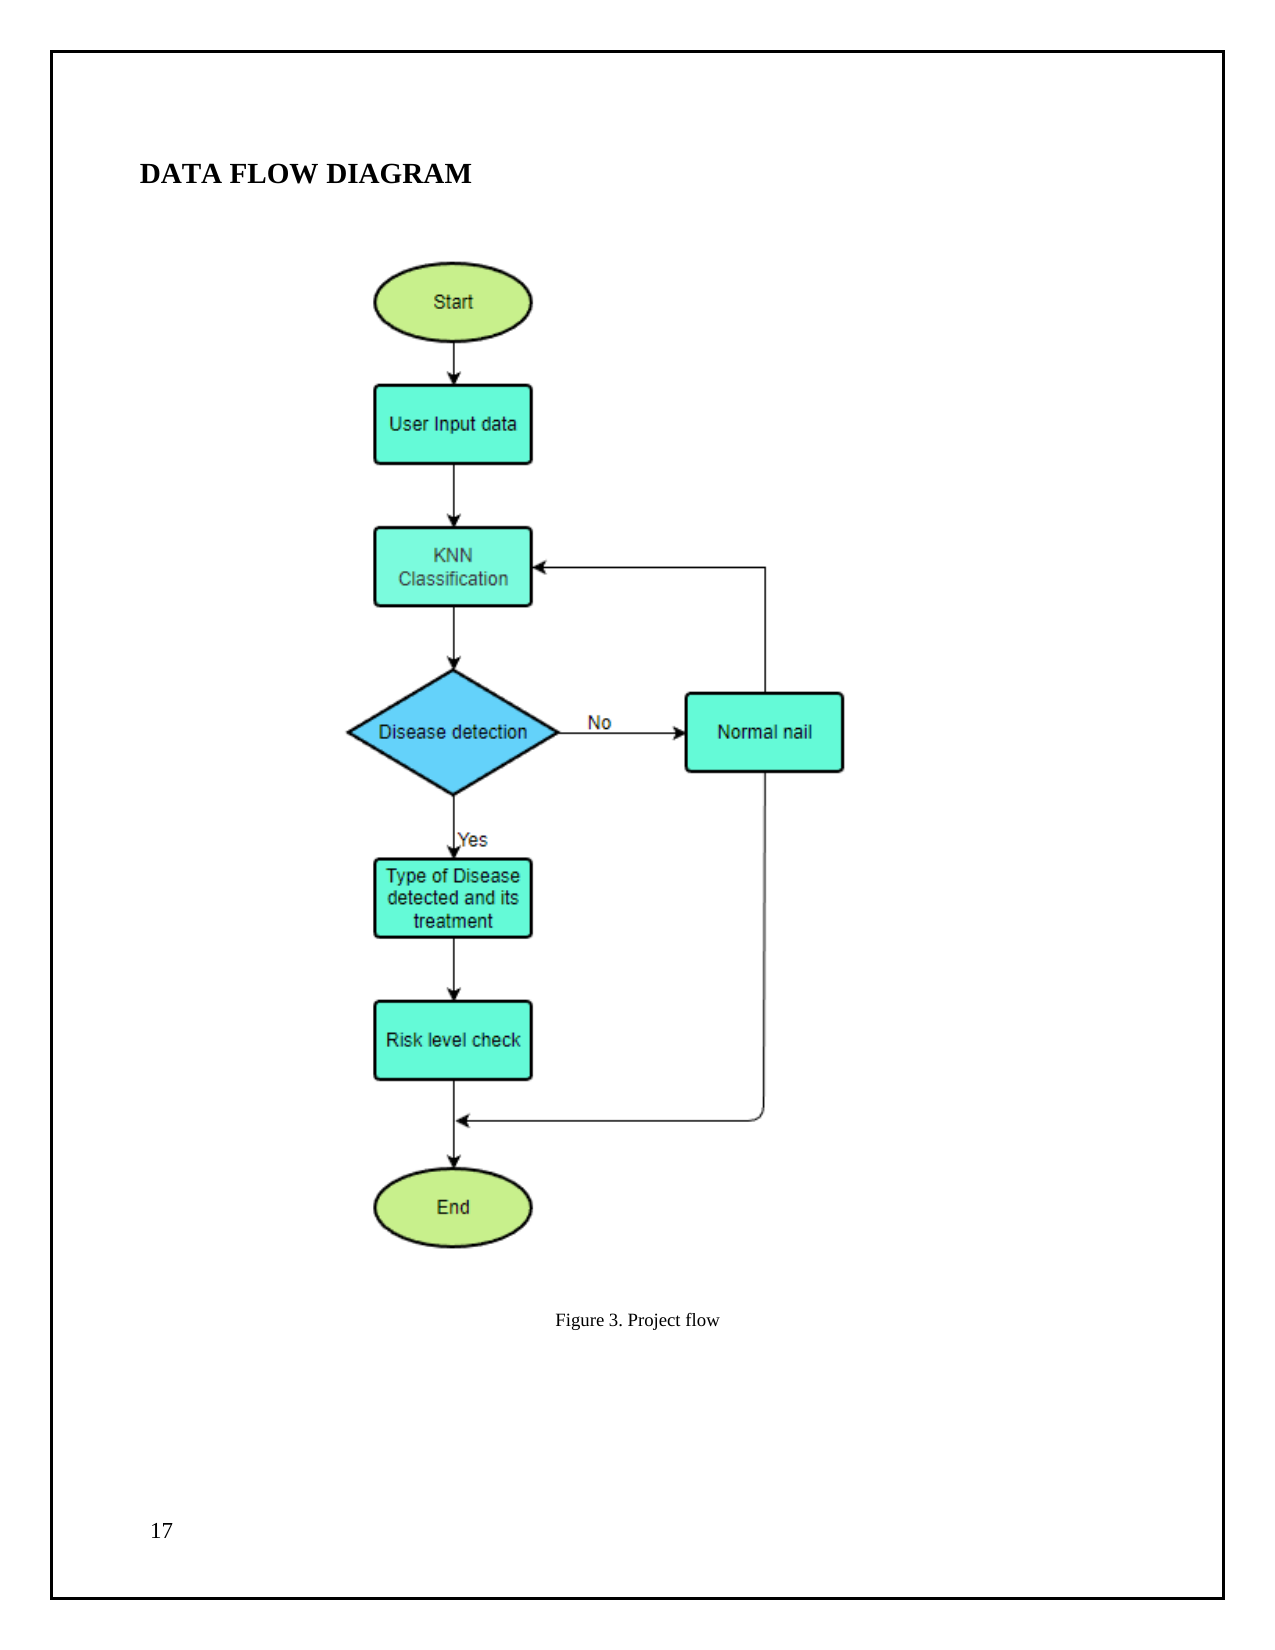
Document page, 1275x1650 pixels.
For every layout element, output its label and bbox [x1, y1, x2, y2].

picture [214, 223, 943, 1283]
